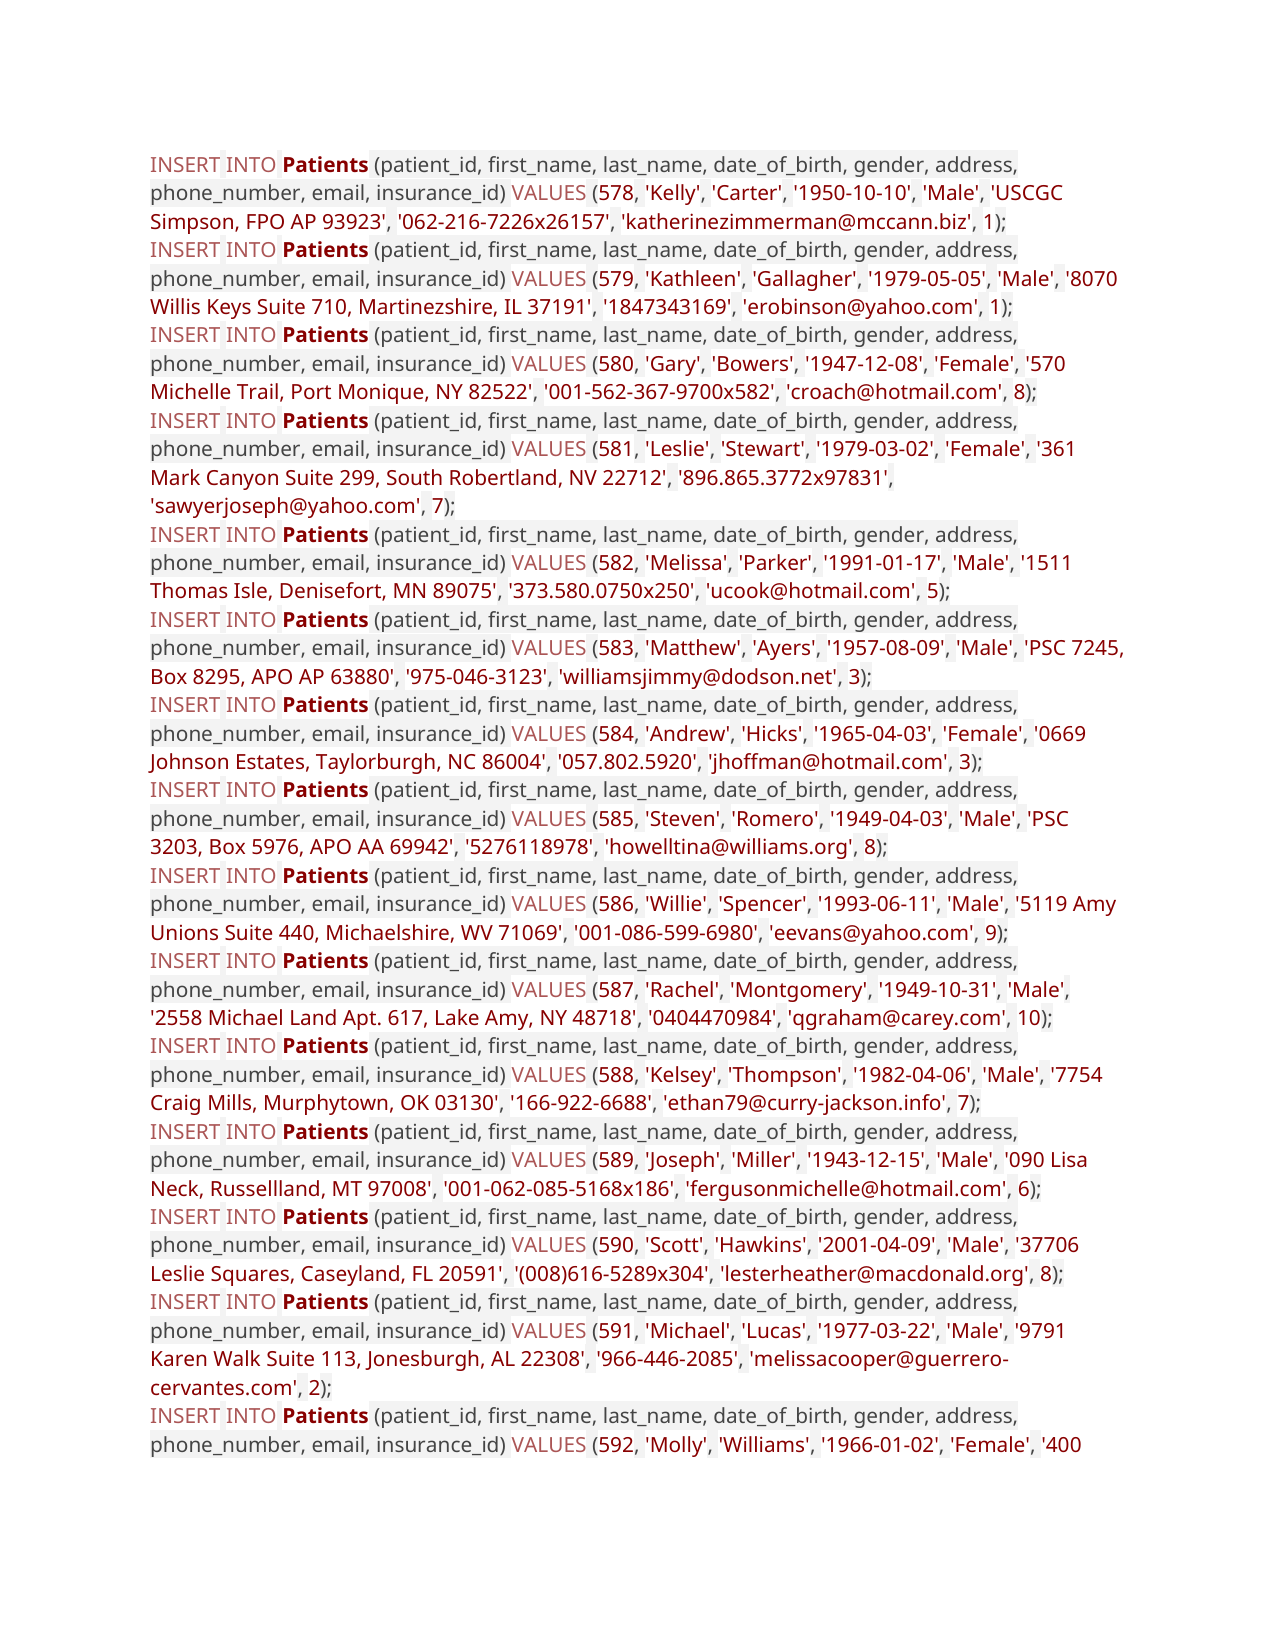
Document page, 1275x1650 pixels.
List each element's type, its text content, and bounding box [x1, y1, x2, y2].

text INSERT INTO Patients (patient_id, first_name, last_name, date_of_birth, gender, address, phone_number, email, insurance_id) VALUES (583, 'Matthew', 'Ayers', '1957-08-09', 'Male', 'PSC 7245, Box 8295, APO AP 63880', '975-046-3123', 'williamsjimmy@dodson.net', 3); [150, 605, 1125, 690]
text INSERT INTO Patients (patient_id, first_name, last_name, date_of_birth, gender, address, phone_number, email, insurance_id) VALUES (590, 'Scott', 'Hawkins', '2001-04-09', 'Male', '37706 Leslie Squares, Caseyland, FL 20591', '(008)616-5289x304', 'lesterheather@macdonald.org', 8); [714, 1202, 1125, 1287]
text INSERT INTO Patients (patient_id, first_name, last_name, date_of_birth, gender, address, phone_number, email, insurance_id) VALUES (579, 'Kathleen', 'Gallagher', '1979-05-05', 'Male', '8070 Willis Keys Suite 710, Martinezshire, IL 37191', '1847343169', 'erobinson@yahoo.com', 1); [150, 264, 592, 321]
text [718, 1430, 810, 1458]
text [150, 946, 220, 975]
text INSERT INTO Patients (patient_id, first_name, last_name, date_of_birth, gender, address, phone_number, email, insurance_id) VALUES (587, 'Rachel', 'Montgomery', '1949-10-31', 'Male', '2558 Michael Land Apt. 617, Lake Amy, NY 48718', '0404470984', 'qgraham@carey.com', 10); [150, 975, 637, 1032]
text INSERT INTO Patients (patient_id, first_name, last_name, date_of_birth, gender, address, phone_number, email, insurance_id) VALUES (584, 'Andrew', 'Hicks', '1965-04-03', 'Female', '0669 Johnson Estates, Taylorburgh, NC 86004', '057.802.5920', 'jhoffman@hotmail.com', 3); [150, 690, 1125, 776]
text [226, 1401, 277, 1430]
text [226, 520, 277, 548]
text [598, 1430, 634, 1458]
text INSERT INTO Patients (patient_id, first_name, last_name, date_of_birth, gender, address, phone_number, email, insurance_id) VALUES (591, 'Michael', 'Lucas', '1977-03-22', 'Male', '9791 Karen Walk Suite 113, Jonesburgh, AL 22308', '966-446-2085', 'melissacooper@guerrero-cervantes.com', 2); [150, 1287, 1125, 1401]
text INSERT INTO Patients (patient_id, first_name, last_name, date_of_birth, gender, address, phone_number, email, insurance_id) VALUES (586, 'Willie', 'Spencer', '1993-06-11', 'Male', '5119 Amy Unions Suite 440, Michaelshire, WV 71069', '001-086-599-6980', 'eevans@yahoo.com', 9); [150, 889, 1004, 946]
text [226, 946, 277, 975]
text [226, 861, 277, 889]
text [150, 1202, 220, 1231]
text INSERT INTO Patients (patient_id, first_name, last_name, date_of_birth, gender, address, phone_number, email, insurance_id) VALUES (585, 'Steven', 'Romero', '1949-04-03', 'Male', 'PSC 3203, Box 5976, APO AA 69942', '5276118978', 'howelltina@williams.org', 8); [150, 776, 1125, 861]
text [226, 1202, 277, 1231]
text INSERT INTO Patients (patient_id, first_name, last_name, date_of_birth, gender, address, phone_number, email, insurance_id) VALUES (580, 'Gary', 'Bowers', '1947-12-08', 'Female', '570 Michelle Trail, Port Monique, NY 82522', '001-562-367-9700x582', 'croach@hotmail.com', 8); [150, 321, 1125, 406]
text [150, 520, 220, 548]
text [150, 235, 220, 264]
text INSERT INTO Patients (patient_id, first_name, last_name, date_of_birth, gender, address, phone_number, email, insurance_id) VALUES (581, 'Leslie', 'Stewart', '1979-03-02', 'Female', '361 Mark Canyon Suite 299, South Robertland, NV 22712', '896.865.3772x97831', 'sawyerjoseph@yahoo.com', 7); [150, 406, 1125, 520]
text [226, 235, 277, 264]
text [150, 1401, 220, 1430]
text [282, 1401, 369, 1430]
text INSERT INTO Patients (patient_id, first_name, last_name, date_of_birth, gender, address, phone_number, email, insurance_id) VALUES (588, 'Kelsey', 'Thompson', '1982-04-06', 'Male', '7754 Craig Mills, Murphytown, OK 03130', '166-922-6688', 'ethan79@curry-jackson.info', 7); [150, 1032, 1125, 1117]
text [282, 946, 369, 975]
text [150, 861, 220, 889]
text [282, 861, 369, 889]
text INSERT INTO Patients (patient_id, first_name, last_name, date_of_birth, gender, address, phone_number, email, insurance_id) VALUES (578, 'Kelly', 'Carter', '1950-10-10', 'Male', 'USCGC Simpson, FPO AP 93923', '062-216-7226x26157', 'katherinezimmerman@mccann.biz', 1); [150, 150, 1125, 235]
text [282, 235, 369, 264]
text INSERT INTO Patients (patient_id, first_name, last_name, date_of_birth, gender, address, phone_number, email, insurance_id) VALUES (587, 'Rachel', 'Montgomery', '1949-10-31', 'Male', '2558 Michael Land Apt. 617, Lake Amy, NY 48718', '0404470984', 'qgraham@carey.com', 10); [645, 975, 1006, 1032]
text INSERT INTO Patients (patient_id, first_name, last_name, date_of_birth, gender, address, phone_number, email, insurance_id) VALUES (582, 'Melissa', 'Parker', '1991-01-17', 'Male', '1511 Thomas Isle, Denisefort, MN 89075', '373.580.0750x250', 'ucook@hotmail.com', 5); [508, 548, 941, 605]
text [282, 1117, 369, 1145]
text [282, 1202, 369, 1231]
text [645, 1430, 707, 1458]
text INSERT INTO Patients (patient_id, first_name, last_name, date_of_birth, gender, address, phone_number, email, insurance_id) VALUES (589, 'Joseph', 'Miller', '1943-12-15', 'Male', '090 Lisa Neck, Russellland, MT 97008', '001-062-085-5168x186', 'fergusonmichelle@hotmail.com', 6); [443, 1117, 1125, 1202]
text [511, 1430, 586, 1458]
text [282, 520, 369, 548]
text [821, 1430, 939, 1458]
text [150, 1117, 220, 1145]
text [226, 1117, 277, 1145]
